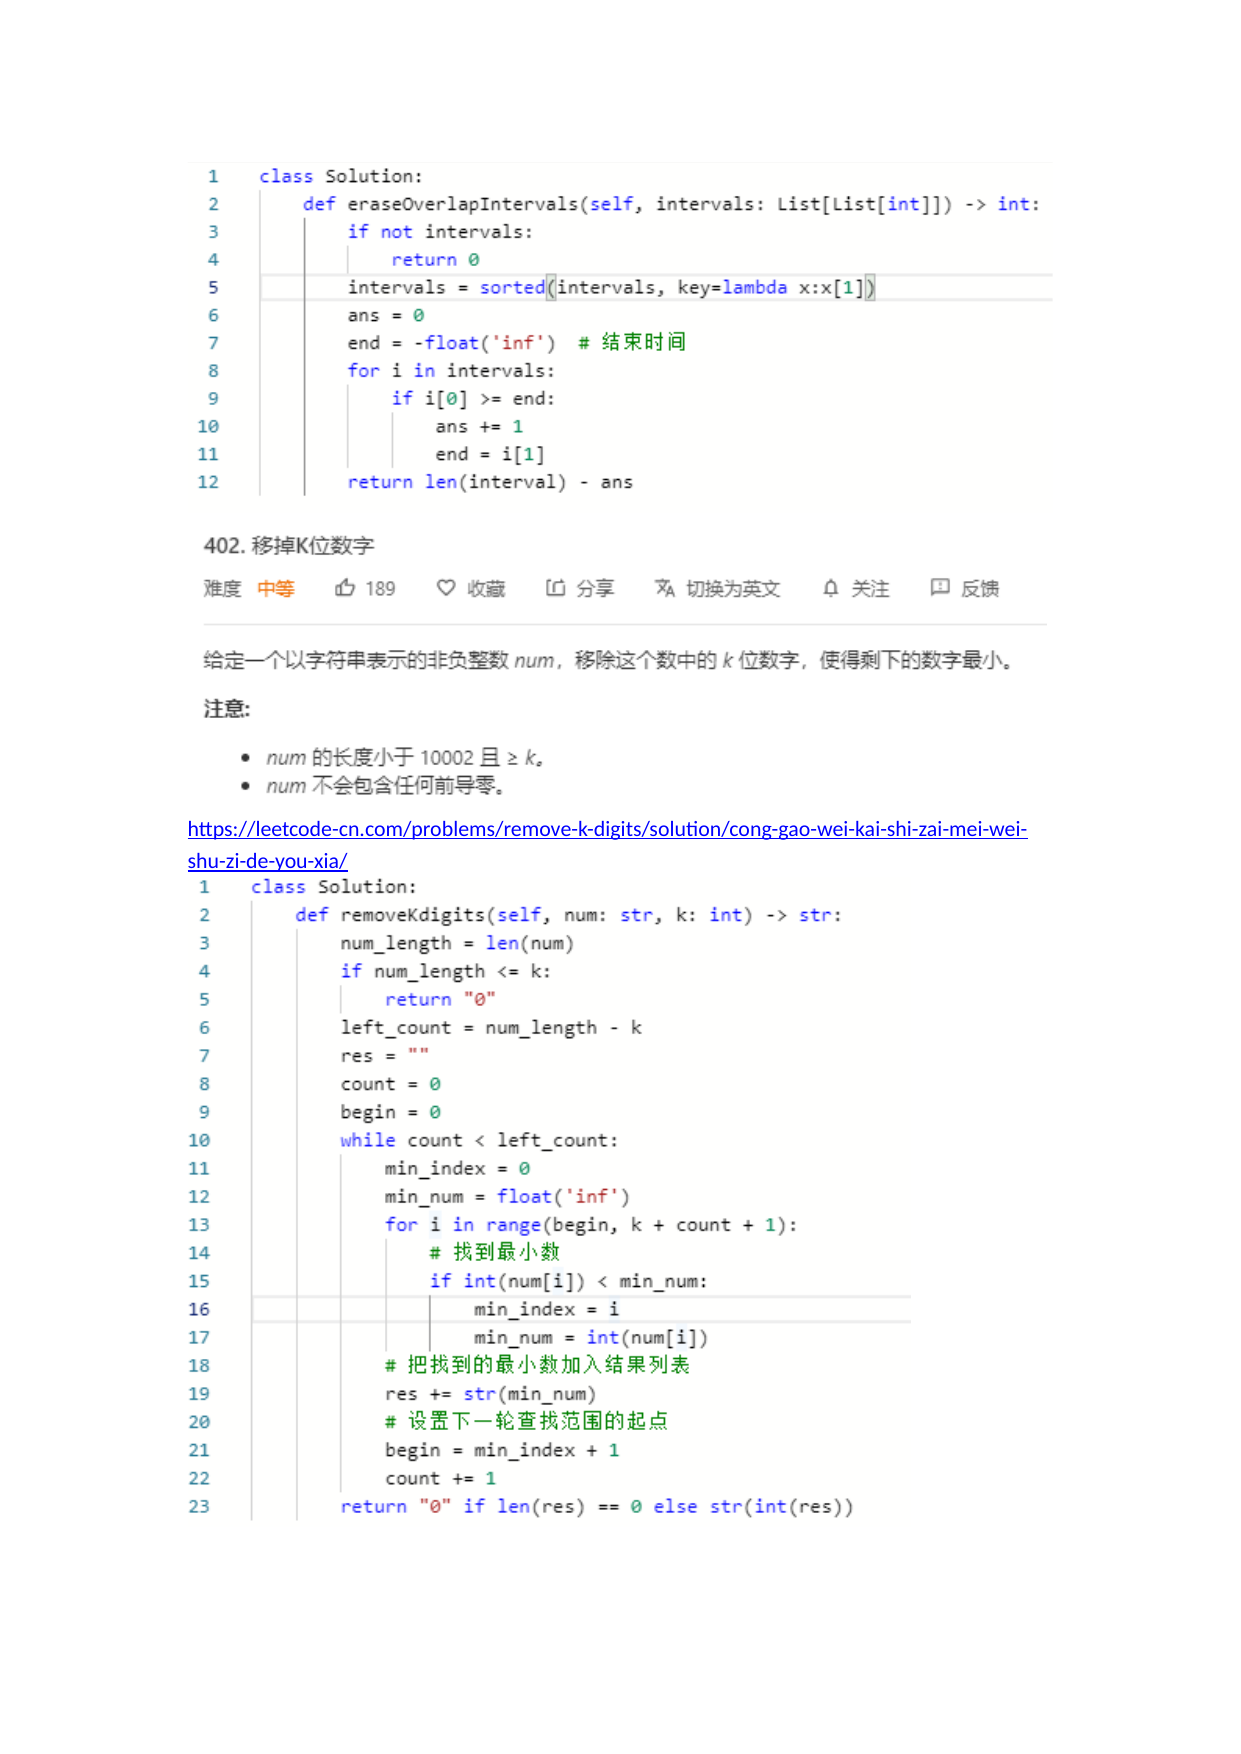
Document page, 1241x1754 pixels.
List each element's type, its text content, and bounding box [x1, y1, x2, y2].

picture [187, 519, 1047, 812]
text https://leetcode-cn.com/problems/remove-k-digits/solution/cong-gao-wei-kai-shi-zai-mei-wei-shu-zi-de-you-xia/ [187, 812, 1053, 877]
picture [187, 877, 911, 1527]
picture [187, 162, 1053, 513]
